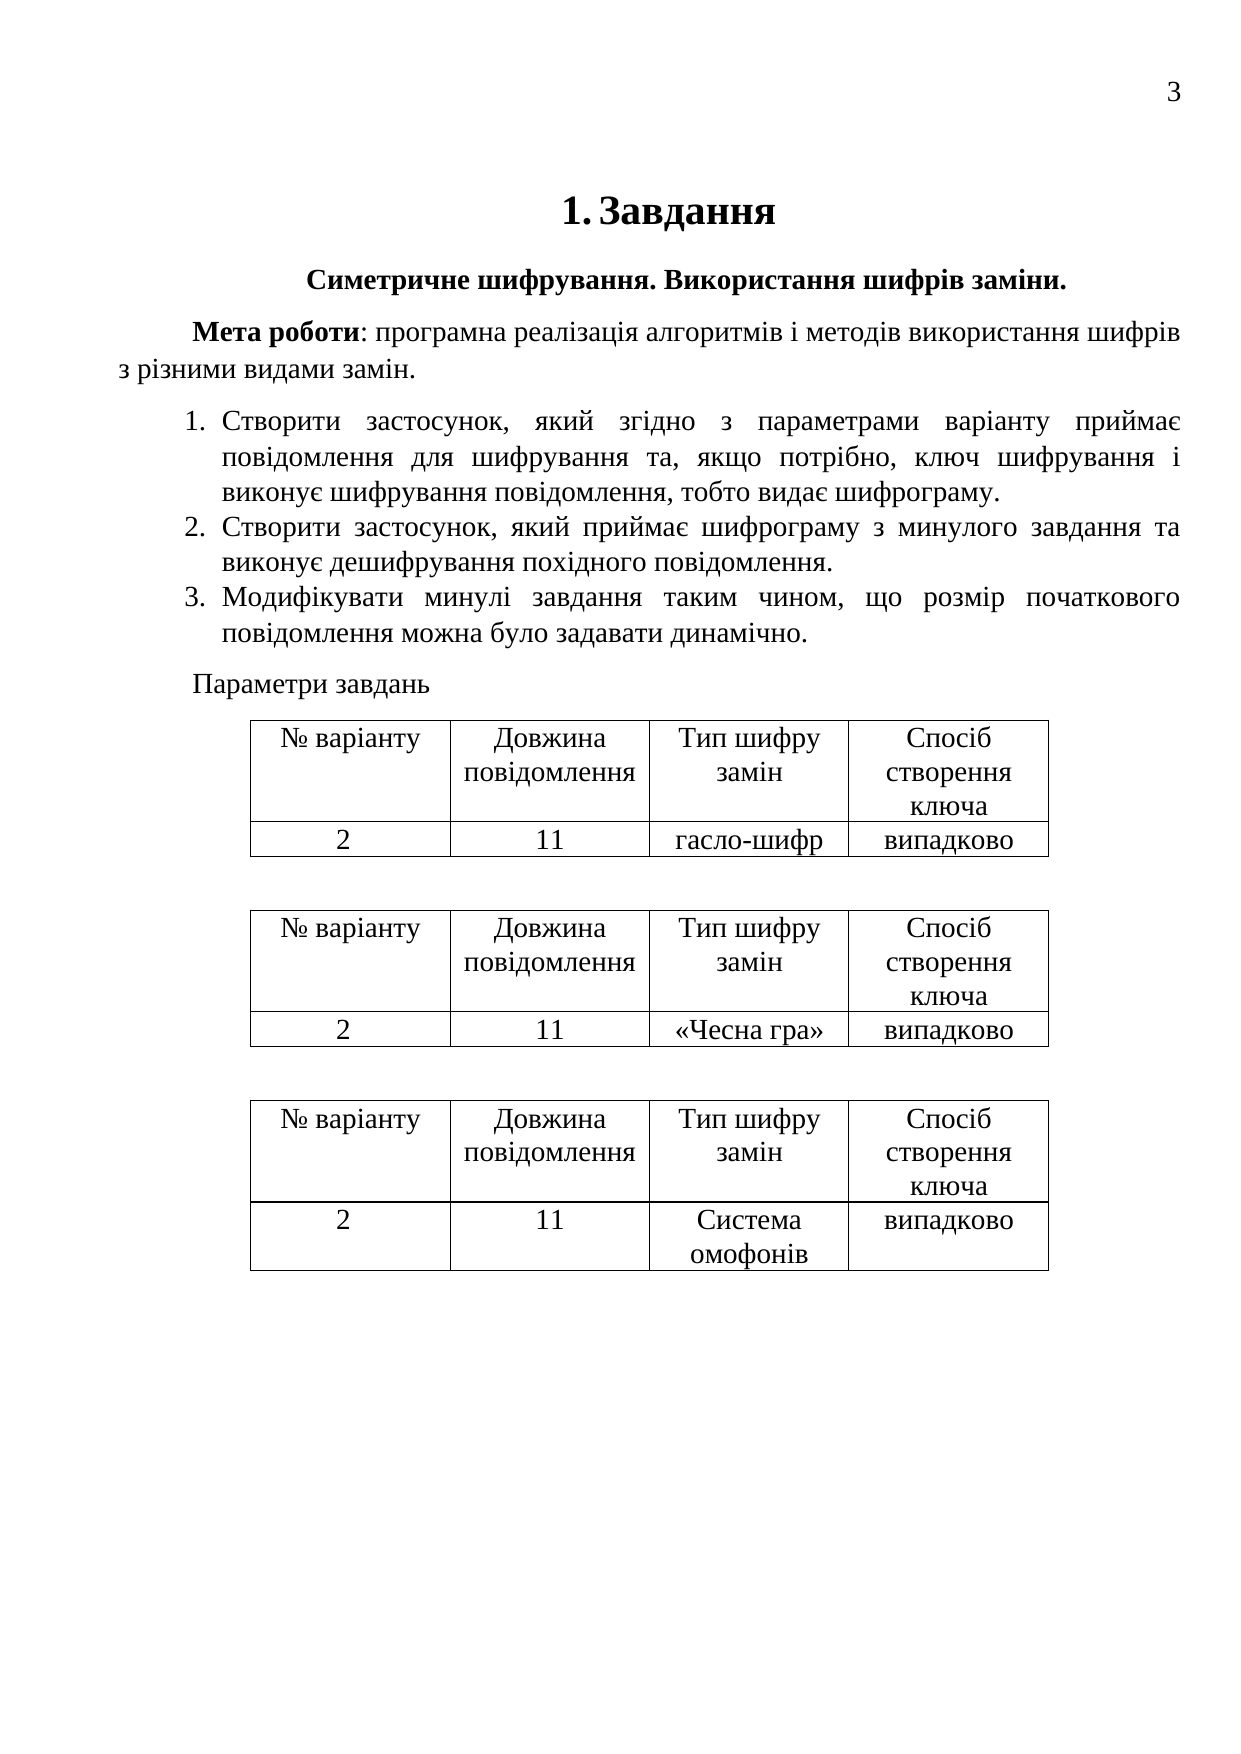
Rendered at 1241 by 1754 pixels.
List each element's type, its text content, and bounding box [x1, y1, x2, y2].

table_header № варіанту [251, 1101, 450, 1201]
list Створити застосунок, який згідно з параметрами варіанту приймає повідомлення для шифрування та, якщо потрібно, ключ шифрування і виконує шифрування повідомлення, тобто видає шифрограму. [184, 403, 1181, 507]
table_header № варіанту [251, 721, 450, 821]
table_cell 2 [251, 1203, 450, 1269]
table_header Спосіб створення ключа [849, 911, 1048, 1011]
table_header Довжина повідомлення [451, 1101, 649, 1201]
text Мета роботи: програмна реалізація алгоритмів і методів використання шифрів з різними видами замін. [118, 314, 1181, 384]
table_cell гасло-шифр [650, 822, 848, 856]
table_cell 11 [451, 1012, 649, 1046]
table_header Тип шифру замін [650, 721, 848, 821]
table_cell 11 [451, 822, 649, 856]
table_header Довжина повідомлення [451, 721, 649, 821]
subtitle Завдання [156, 185, 1181, 233]
table_cell 11 [451, 1203, 649, 1269]
table_header Тип шифру замін [650, 911, 848, 1011]
list Створити застосунок, який приймає шифрограму з минулого завдання та виконує дешифрування похідного повідомлення. [184, 509, 1181, 578]
table_header Тип шифру замін [650, 1101, 848, 1201]
table_header Спосіб створення ключа [849, 1101, 1048, 1201]
text Симетричне шифрування. Використання шифрів заміни. [118, 262, 1181, 295]
table_cell випадково [849, 822, 1048, 856]
text Параметри завдань [118, 667, 1181, 700]
table_cell 2 [251, 1012, 450, 1046]
table_cell «Чесна гра» [650, 1012, 848, 1046]
table_header Спосіб створення ключа [849, 721, 1048, 821]
table_header Довжина повідомлення [451, 911, 649, 1011]
table_cell Система омофонів [650, 1203, 848, 1269]
table_cell 2 [251, 822, 450, 856]
table_cell випадково [849, 1012, 1048, 1046]
list Модифікувати минулі завдання таким чином, що розмір початкового повідомлення можна було задавати динамічно. [184, 579, 1181, 648]
table_cell випадково [849, 1203, 1048, 1269]
table_header № варіанту [251, 911, 450, 1011]
